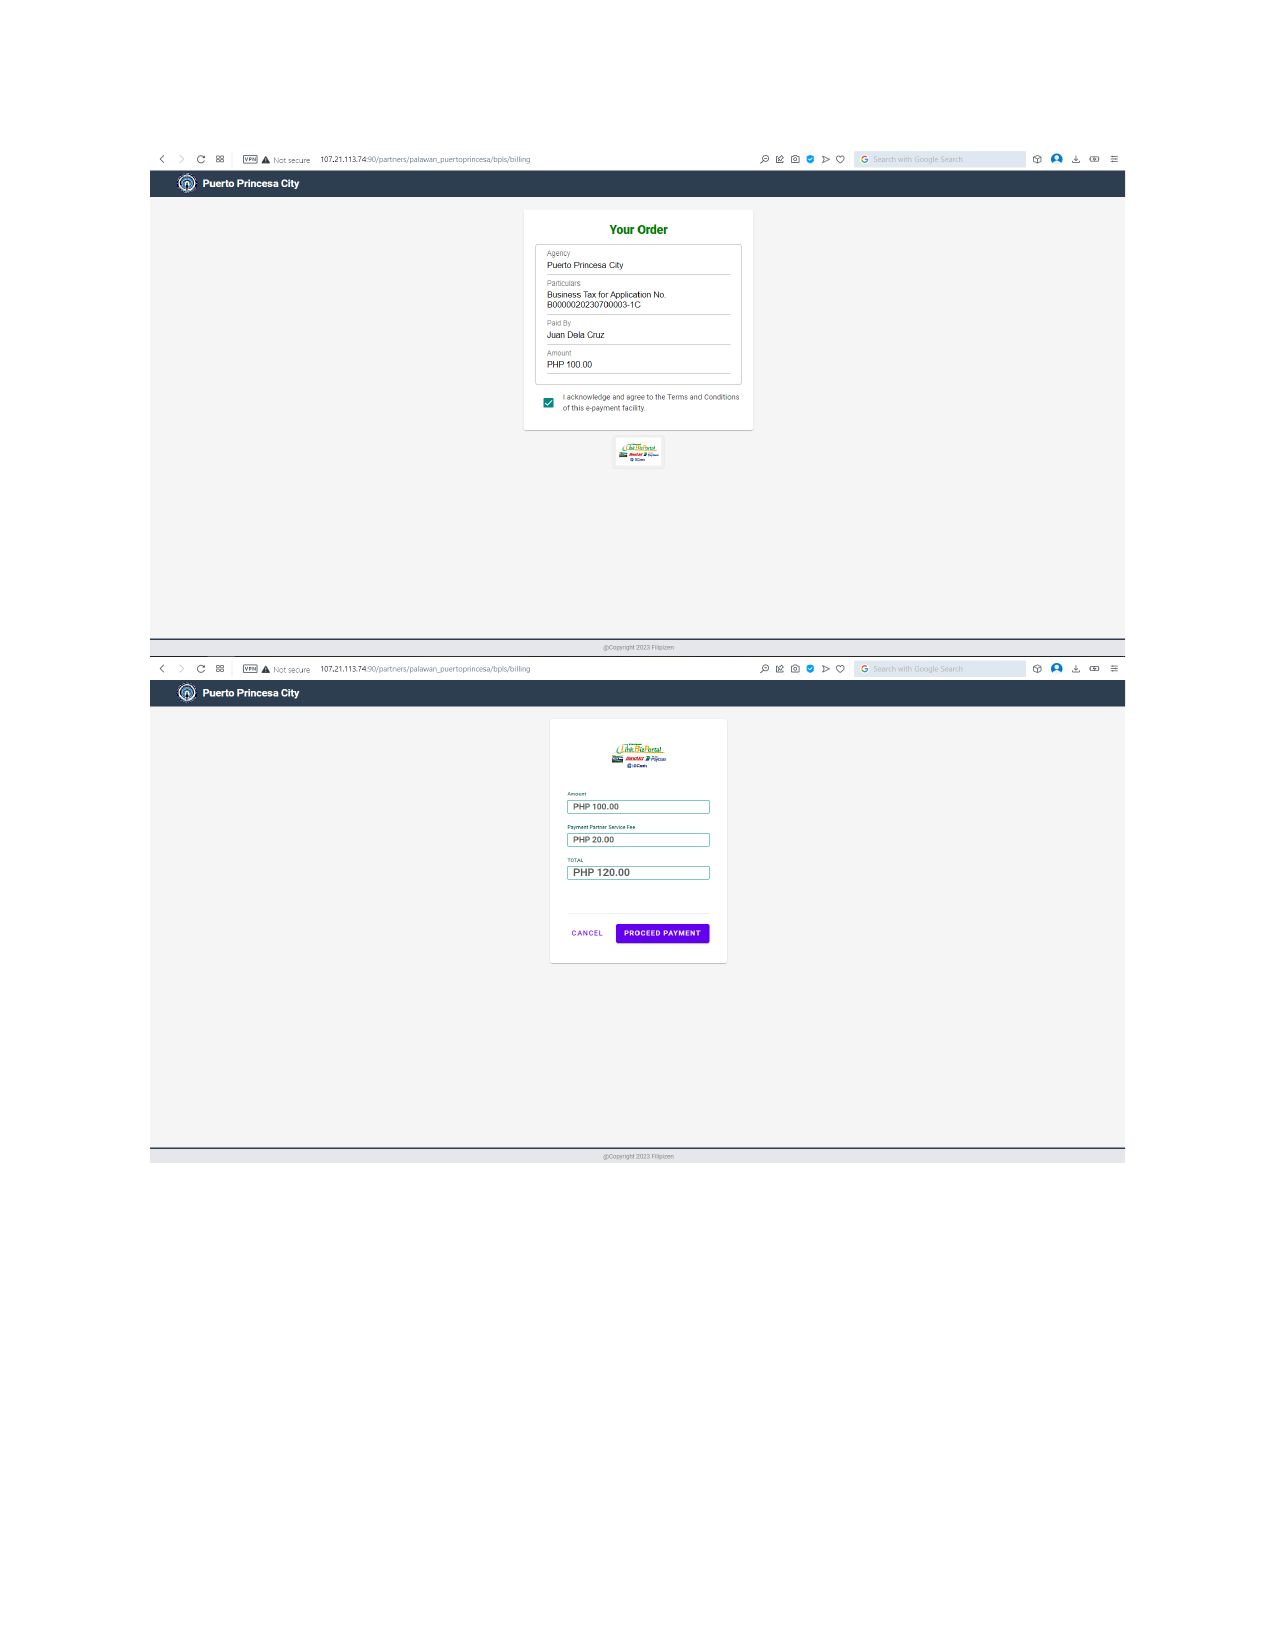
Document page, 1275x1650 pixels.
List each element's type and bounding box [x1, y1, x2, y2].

picture [150, 150, 1125, 657]
picture [150, 658, 1125, 1163]
